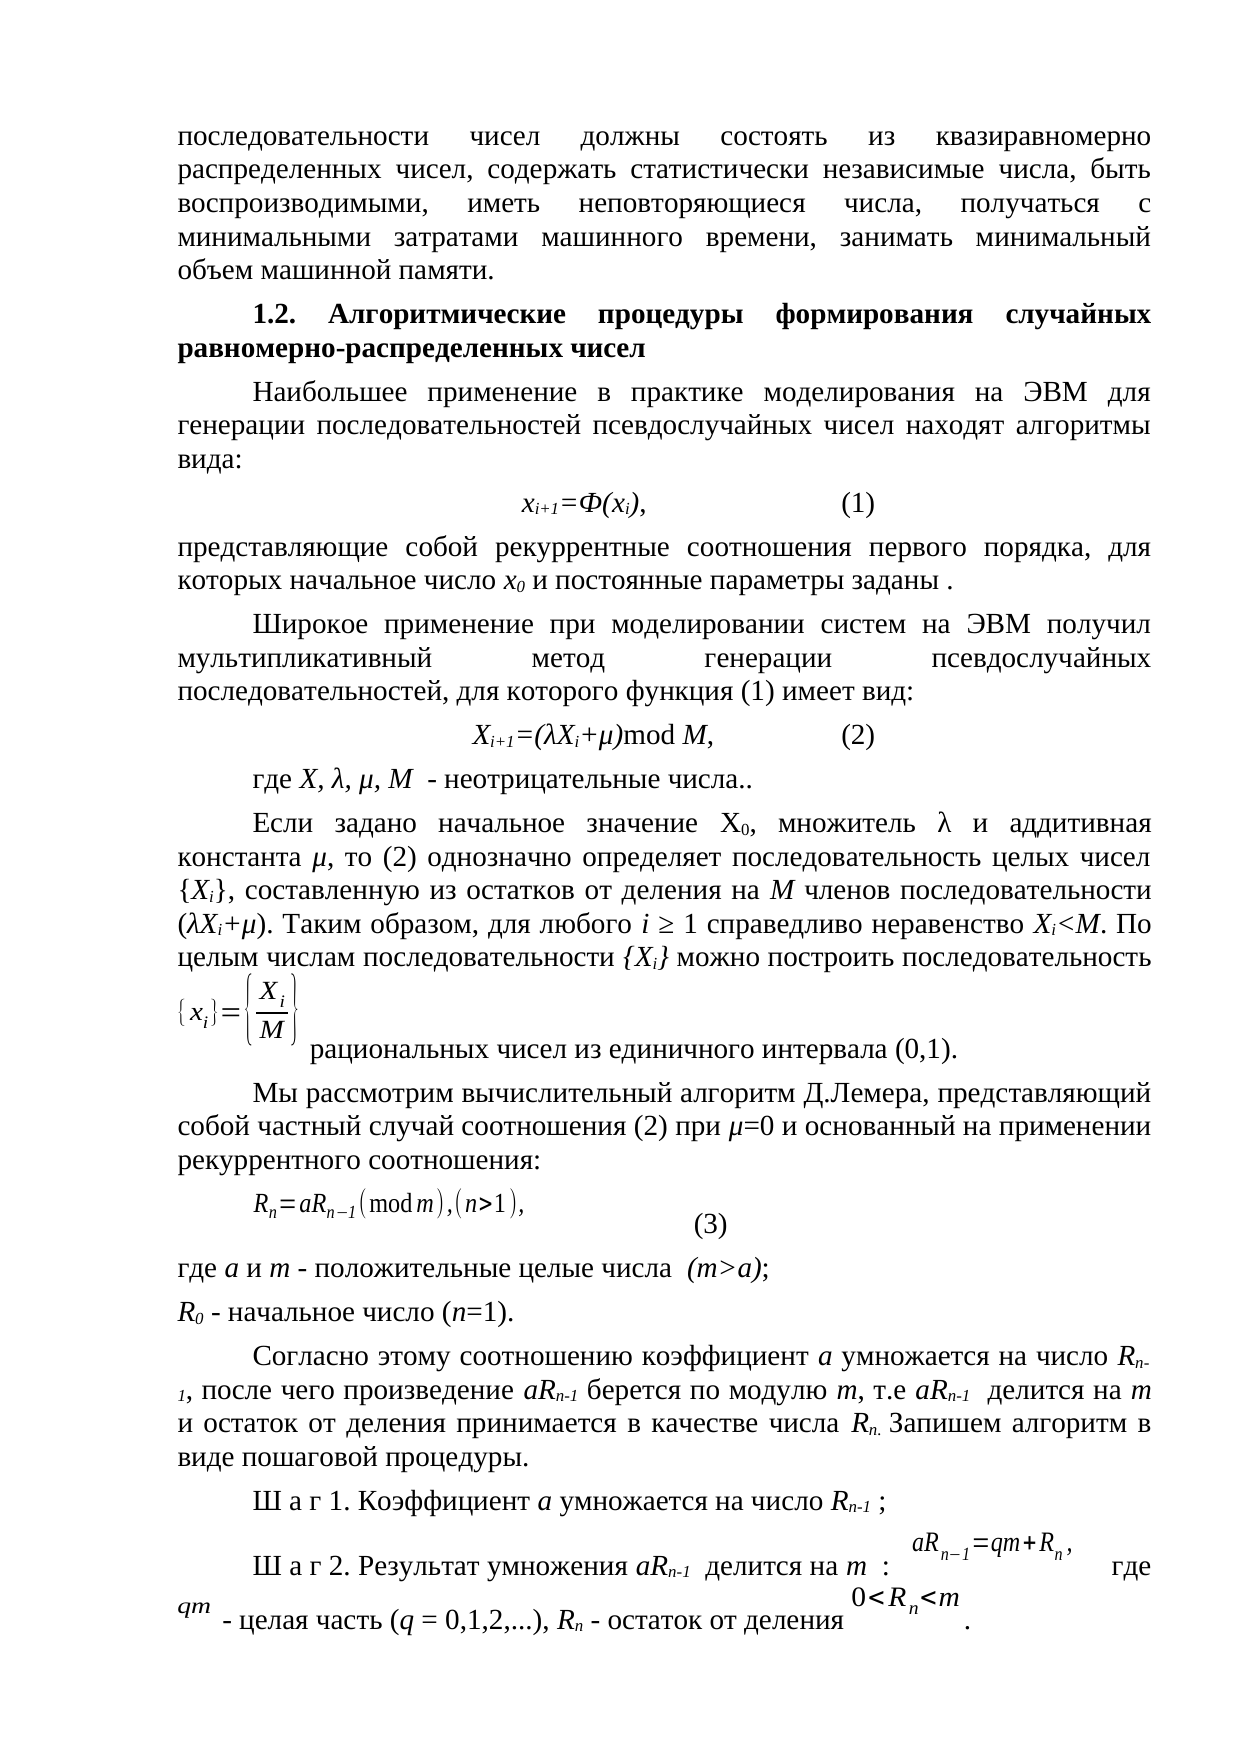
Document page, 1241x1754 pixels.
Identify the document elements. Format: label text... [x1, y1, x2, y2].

text Согласно этому соотношению коэффициент a умножается на число Rn-1, после чего произведение aRn-1 берется по модулю m, т.е aRn-1 делится на m и остаток от деления принимается в качестве числа Rn. Запишем алгоритм в виде пошаговой процедуры. [177, 1338, 1152, 1473]
text Широкое применение при моделировании систем на ЭВМ получил мультипликативный метод генерации псевдослучайных последовательностей, для которого функция (1) имеет вид: [177, 606, 1152, 707]
text Наибольшее применение в практике моделирования на ЭВМ для генерации последовательностей псевдослучайных чисел находят алгоритмы вида: [177, 374, 1152, 474]
text Xi+1=(λXi+μ)mod M, (2) [177, 717, 1152, 751]
text Если задано начальное значение X0, множитель λ и аддитивная константа μ, то (2) однозначно определяет последовательность целых чисел {Xi}, составленную из остатков от деления на M членов последовательности (λXi+μ). Таким образом, для любого i ≥ 1 справедливо неравенство Xi<M. По целым числам последовательности {Xi} можно построить последовательность рациональных чисел из единичного интервала (0,1). [177, 805, 1152, 1064]
text (3) [177, 1186, 1152, 1240]
text Ш а г 1. Коэффициент a умножается на число Rn-1 ; [177, 1483, 1152, 1517]
text xi+1=Ф(xi), (1) [177, 485, 1152, 518]
text где X, λ, μ, M - неотрицательные числа.. [177, 761, 1152, 795]
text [177, 118, 1152, 286]
text где a и m - положительные целые числа (m>a); [177, 1251, 1152, 1284]
text Мы рассмотрим вычислительный алгоритм Д.Лемера, представляющий собой частный случай соотношения (2) при μ=0 и основанный на применении рекуррентного соотношения: [177, 1075, 1152, 1176]
text 1.2. Алгоритмические процедуры формирования случайных равномерно-распределенных чисел [177, 296, 1152, 363]
text представляющие собой рекуррентные соотношения первого порядка, для которых начальное число x0 и постоянные параметры заданы . [177, 529, 1152, 596]
text R0 - начальное число (n=1). [177, 1294, 1152, 1328]
text Ш а г 2. Результат умножения aRn-1 делится на m : где - целая часть (q = 0,1,2,...), Rn - остаток от деления . [177, 1527, 1152, 1635]
